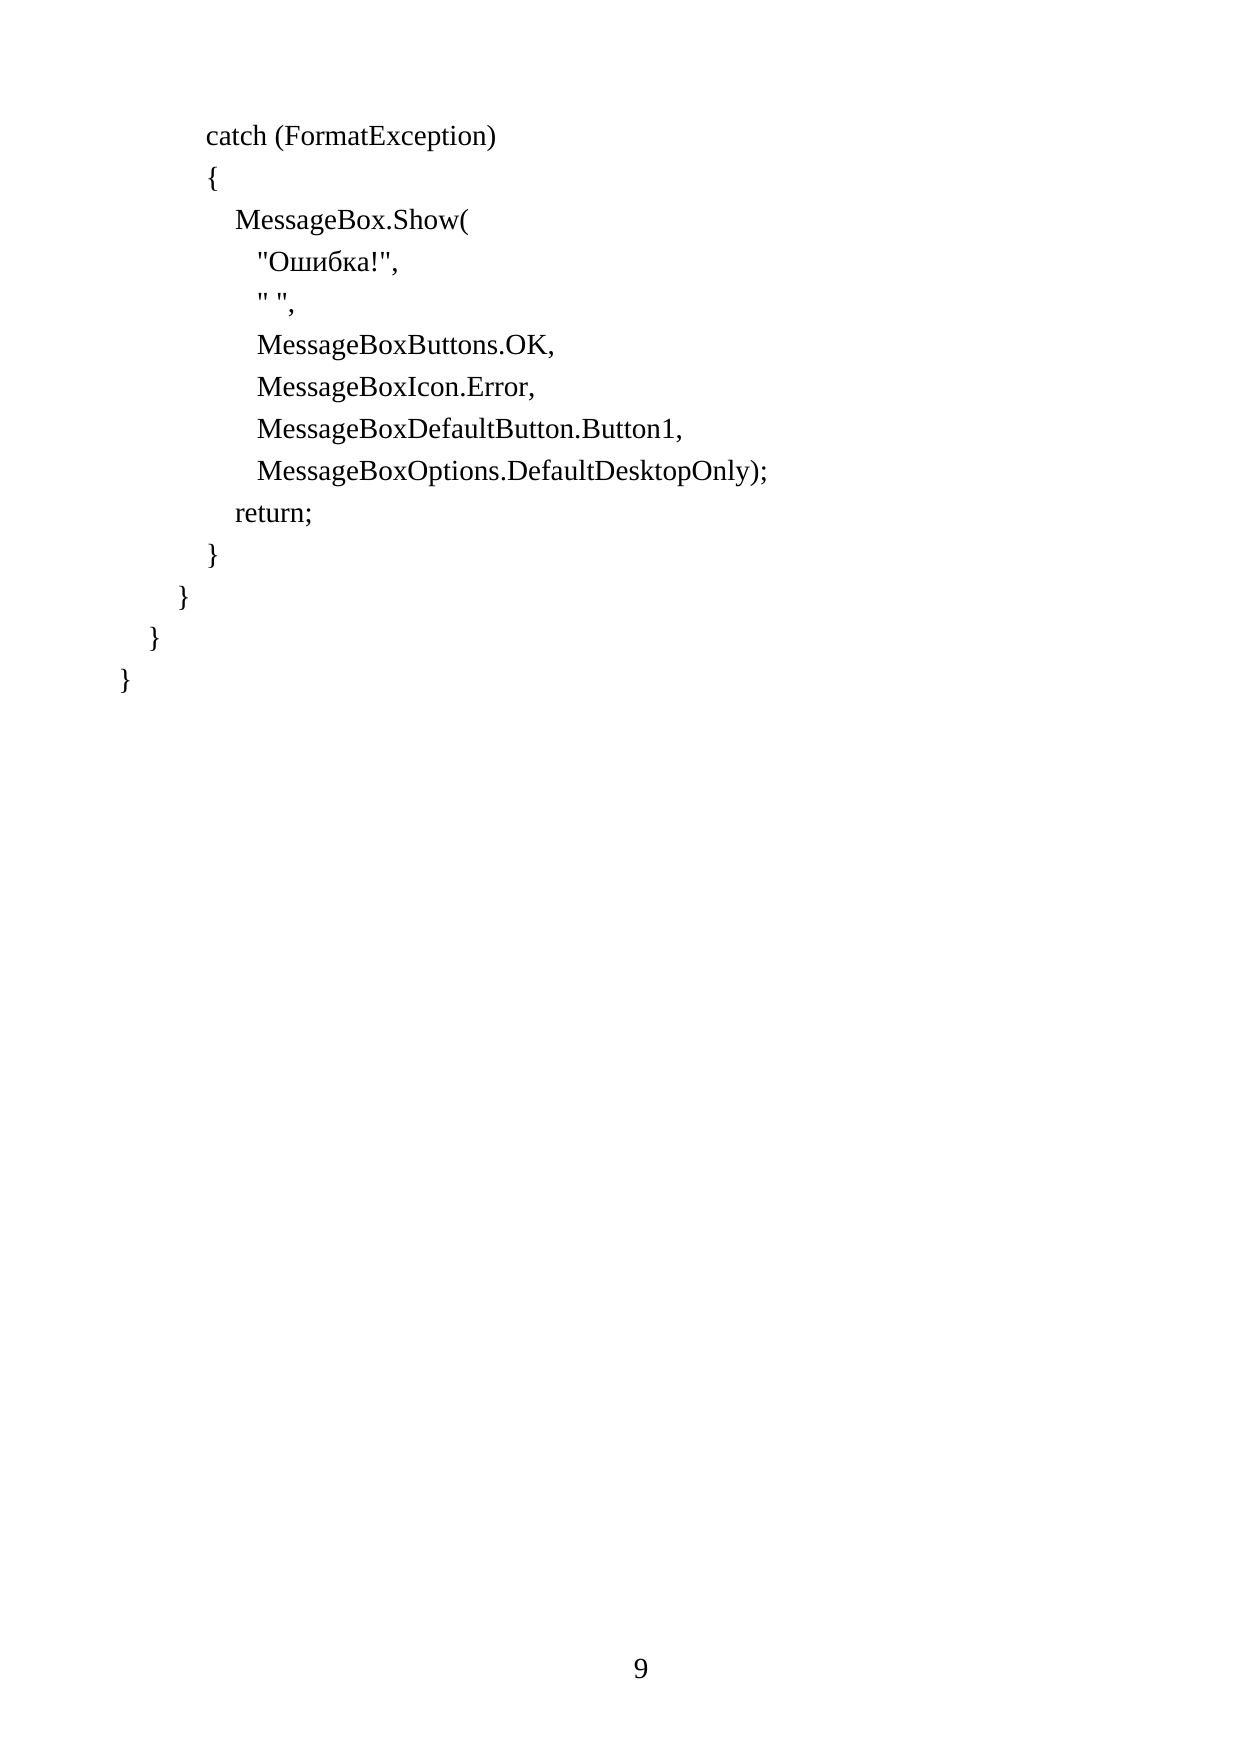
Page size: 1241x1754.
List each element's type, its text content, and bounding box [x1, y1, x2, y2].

text " ", [118, 286, 1162, 319]
text "Ошибка!", [118, 244, 1162, 277]
text catch (FormatException) [118, 118, 1162, 152]
text } [118, 579, 1162, 612]
text } [118, 621, 1162, 654]
text return; [118, 495, 1162, 528]
text MessageBox.Show( [118, 202, 1162, 235]
text MessageBoxIcon.Error, [118, 369, 1162, 403]
text } [118, 537, 1162, 570]
text { [118, 160, 1162, 193]
text MessageBoxOptions.DefaultDesktopOnly); [118, 453, 1162, 487]
text MessageBoxButtons.OK, [118, 327, 1162, 361]
text MessageBoxDefaultButton.Button1, [118, 411, 1162, 445]
text } [118, 662, 1162, 696]
